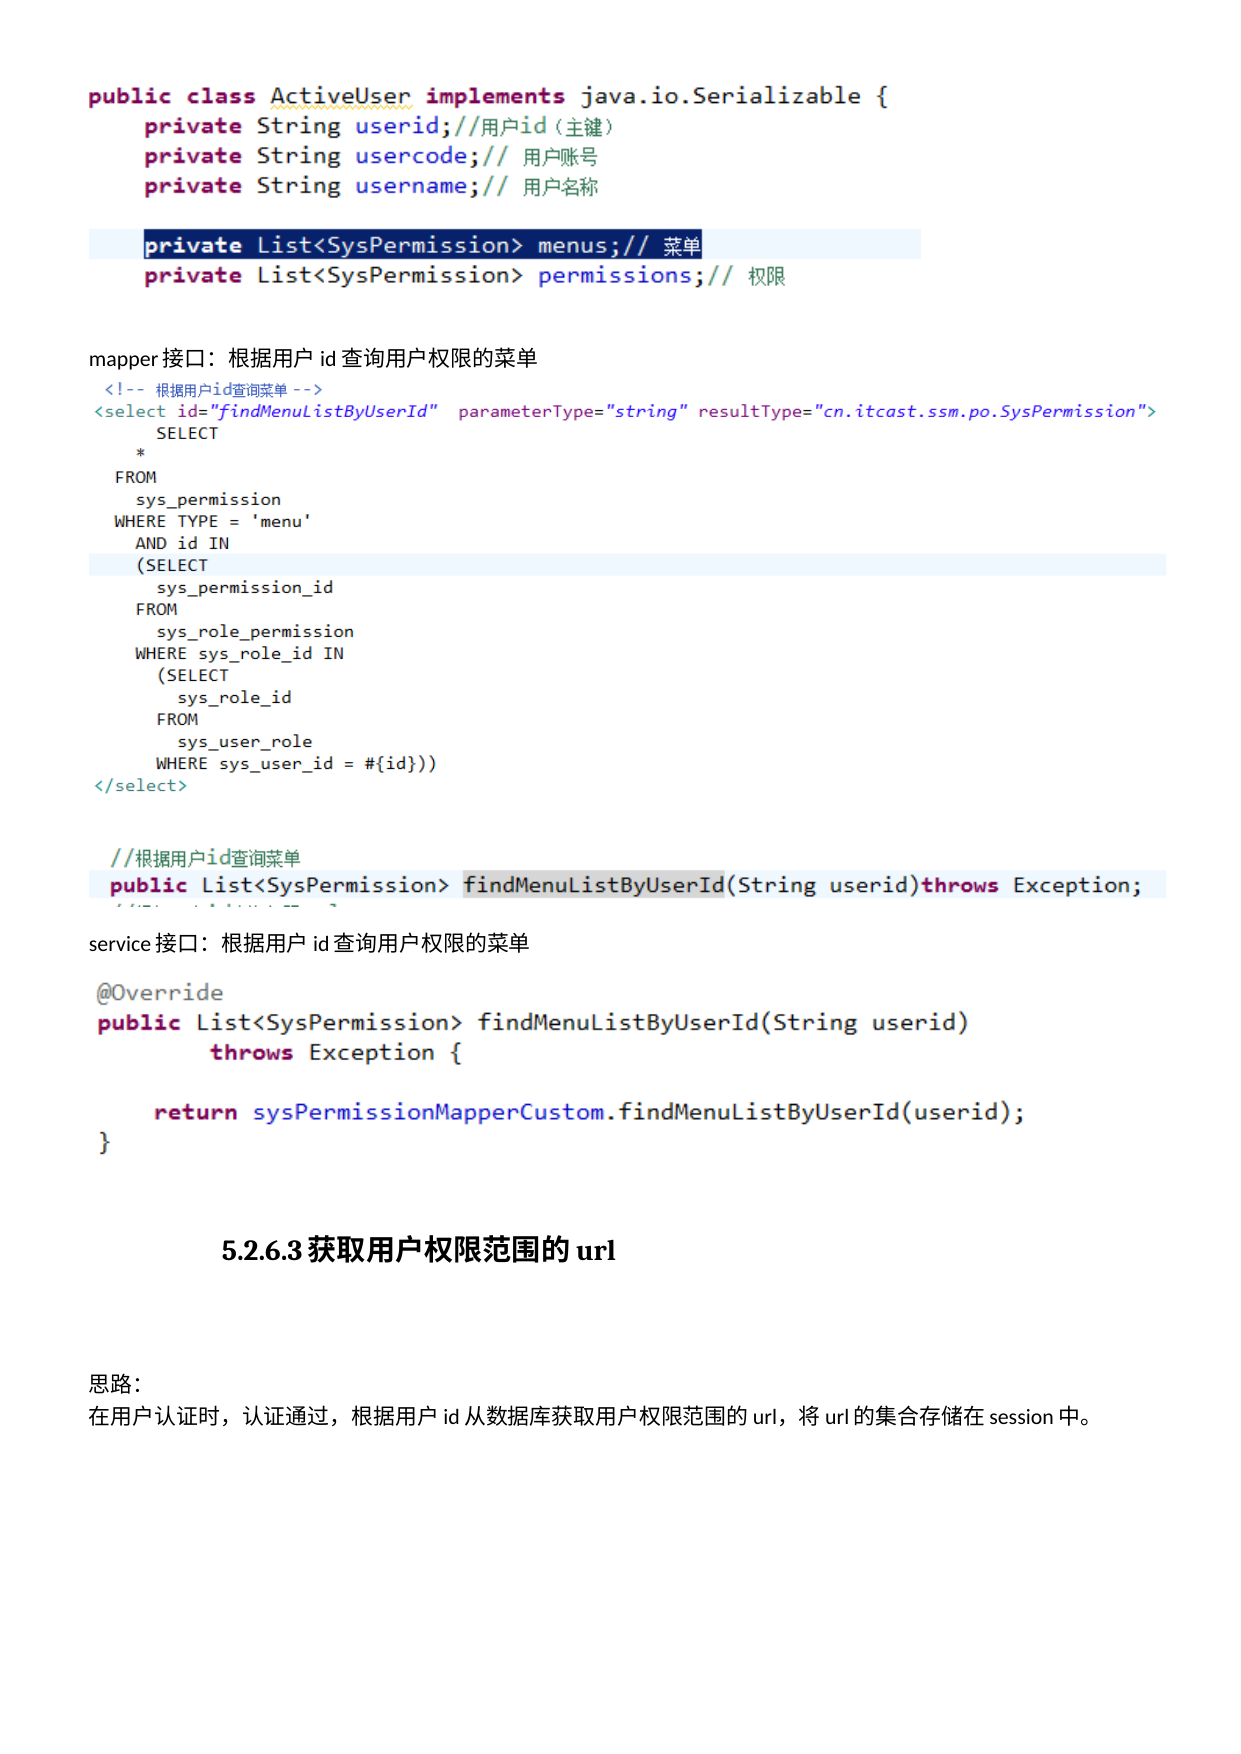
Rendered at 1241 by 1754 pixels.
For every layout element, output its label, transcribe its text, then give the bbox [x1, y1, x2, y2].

text 思路： [89, 1366, 1167, 1399]
text mapper接口：根据用户id查询用户权限的菜单 [89, 341, 1167, 373]
subtitle 获取用户权限范围的url [222, 1215, 1167, 1280]
picture [88, 80, 921, 319]
picture [88, 828, 1167, 907]
picture [88, 958, 1105, 1170]
text service接口：根据用户id查询用户权限的菜单 [89, 926, 1167, 958]
text 在用户认证时，认证通过，根据用户id从数据库获取用户权限范围的url，将url的集合存储在session中。 [89, 1399, 1167, 1431]
picture [88, 373, 1167, 812]
